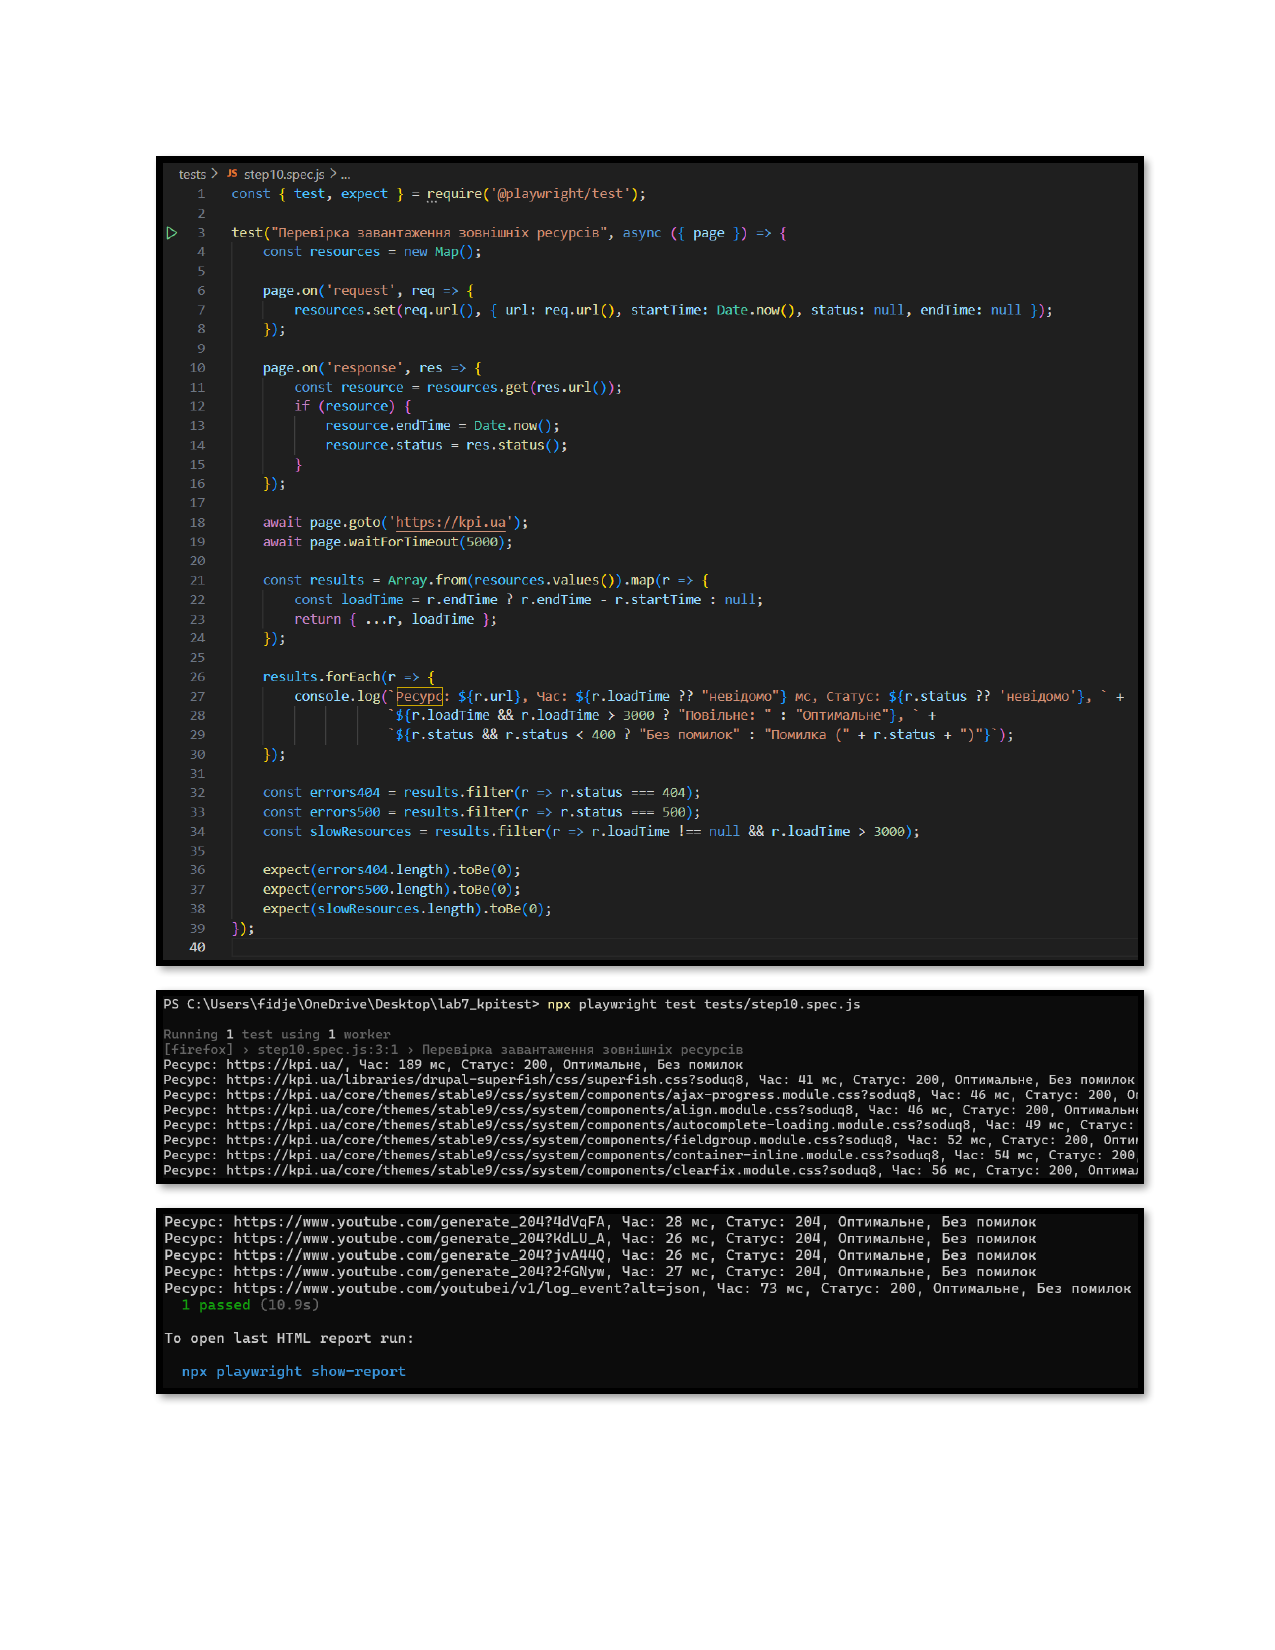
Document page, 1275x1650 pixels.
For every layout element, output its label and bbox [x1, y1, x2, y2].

picture [163, 1214, 1138, 1388]
picture [163, 163, 1138, 960]
picture [163, 996, 1138, 1178]
